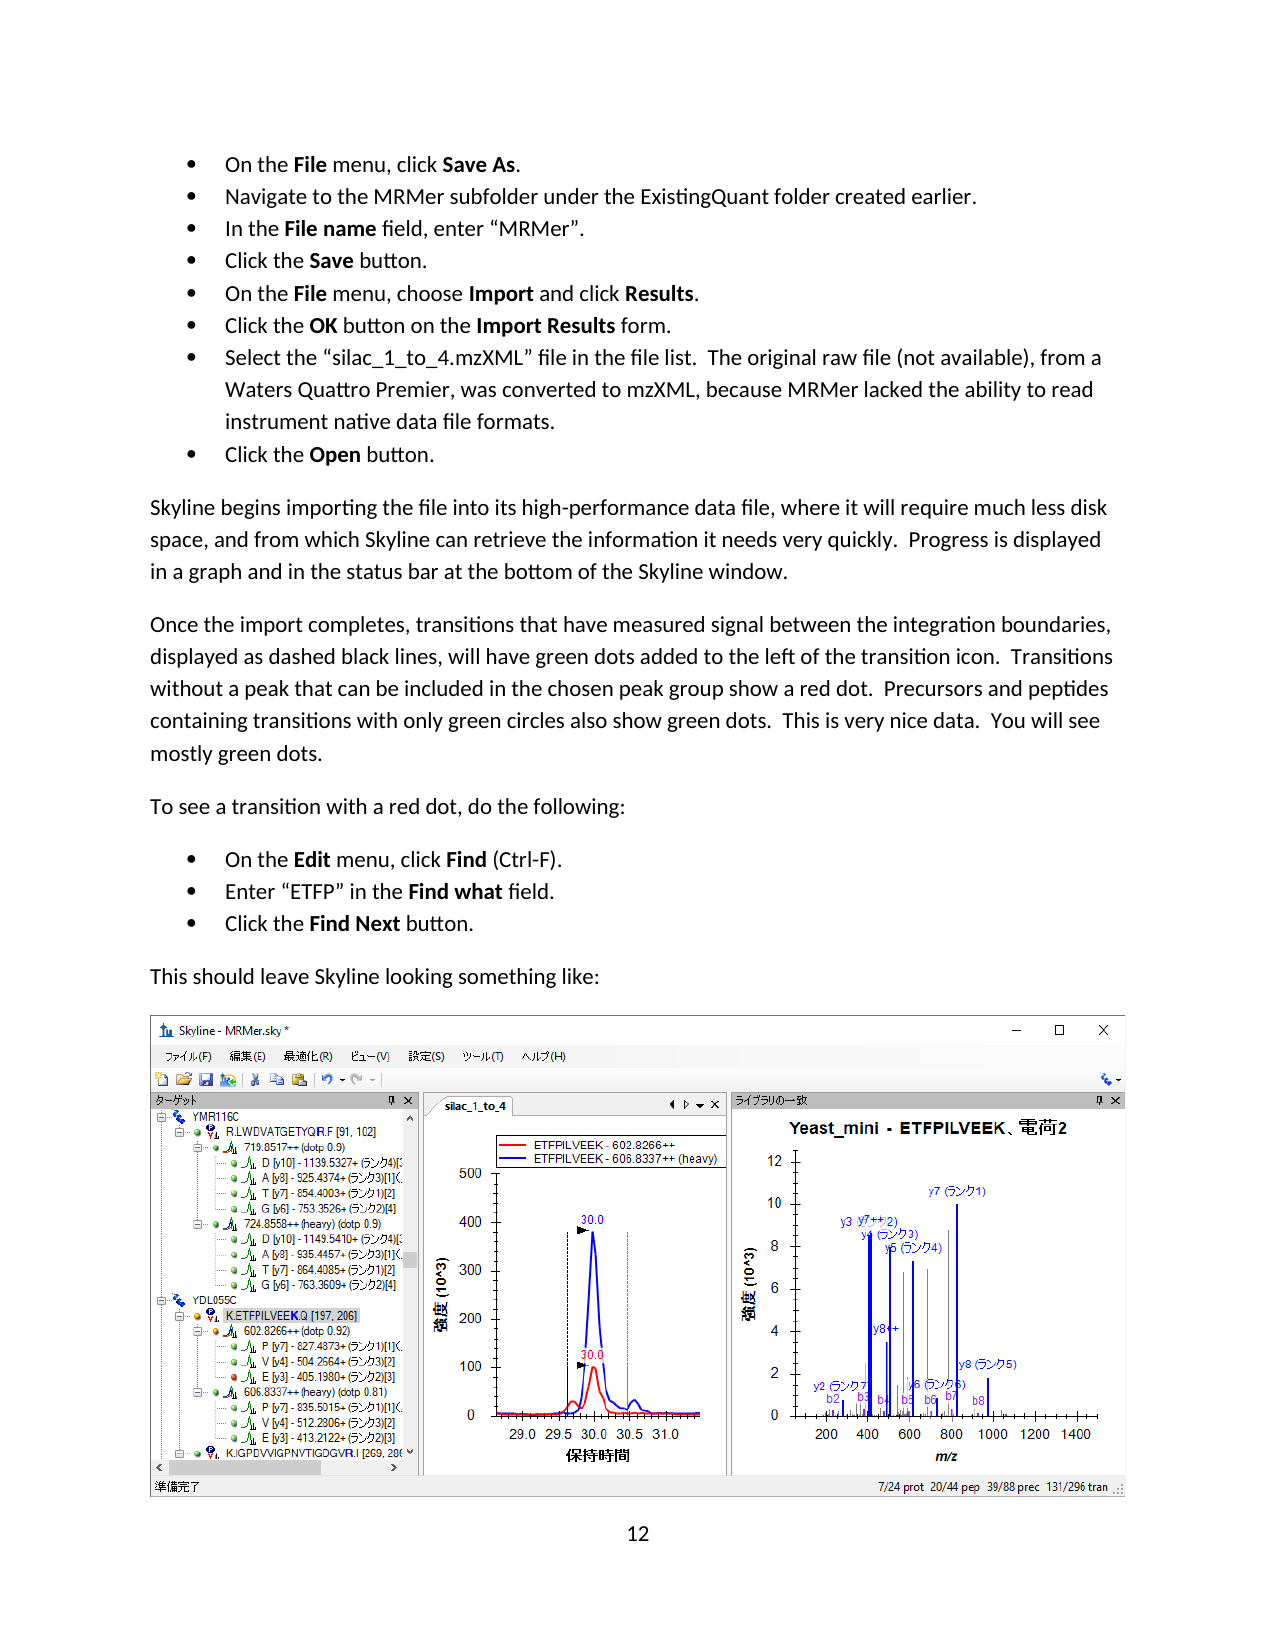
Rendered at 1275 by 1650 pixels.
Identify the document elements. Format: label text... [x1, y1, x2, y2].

list Navigate to the MRMer subfolder under the ExistingQuant folder created earlier. [187, 182, 1125, 210]
list On the File menu, click Save As. [187, 150, 1125, 178]
list On the File menu, choose Import and click Results. [187, 279, 1125, 307]
list Click the OK button on the Import Results form. [187, 311, 1125, 339]
list Select the “silac_1_to_4.mzXML” file in the file list. The original raw file (not available), from a Waters Quattro Premier, was converted to mzXML, because MRMer lacked the ability to read instrument native data file formats. [187, 343, 1125, 436]
text To see a transition with a red dot, do the following: [150, 792, 1125, 820]
list Click the Save button. [187, 247, 1125, 274]
text Skyline begins importing the file into its high-performance data file, where it will require much less disk space, and from which Skyline can retrieve the information it needs very quickly. Progress is displayed in a graph and in the status bar at the bottom of the Skyline window. [150, 493, 1125, 585]
list Enter “ETFP” in the Find what field. [187, 877, 1125, 905]
list On the Edit menu, click Find (Ctrl-F). [187, 845, 1125, 873]
picture [150, 1015, 1125, 1497]
text This should leave Skyline looking something like: [150, 962, 1125, 990]
list Click the Open button. [187, 440, 1125, 468]
text Once the import completes, transitions that have measured signal between the integration boundaries, displayed as dashed black lines, will have green dots added to the left of the transition icon. Transitions without a peak that can be included in the chosen peak group show a red dot. Precursors and peptides containing transitions with only green circles also show green dots. This is very nice data. You will see mostly green dots. [150, 610, 1125, 767]
list Click the Find Next button. [187, 909, 1125, 937]
list In the File name field, enter “MRMer”. [187, 214, 1125, 242]
